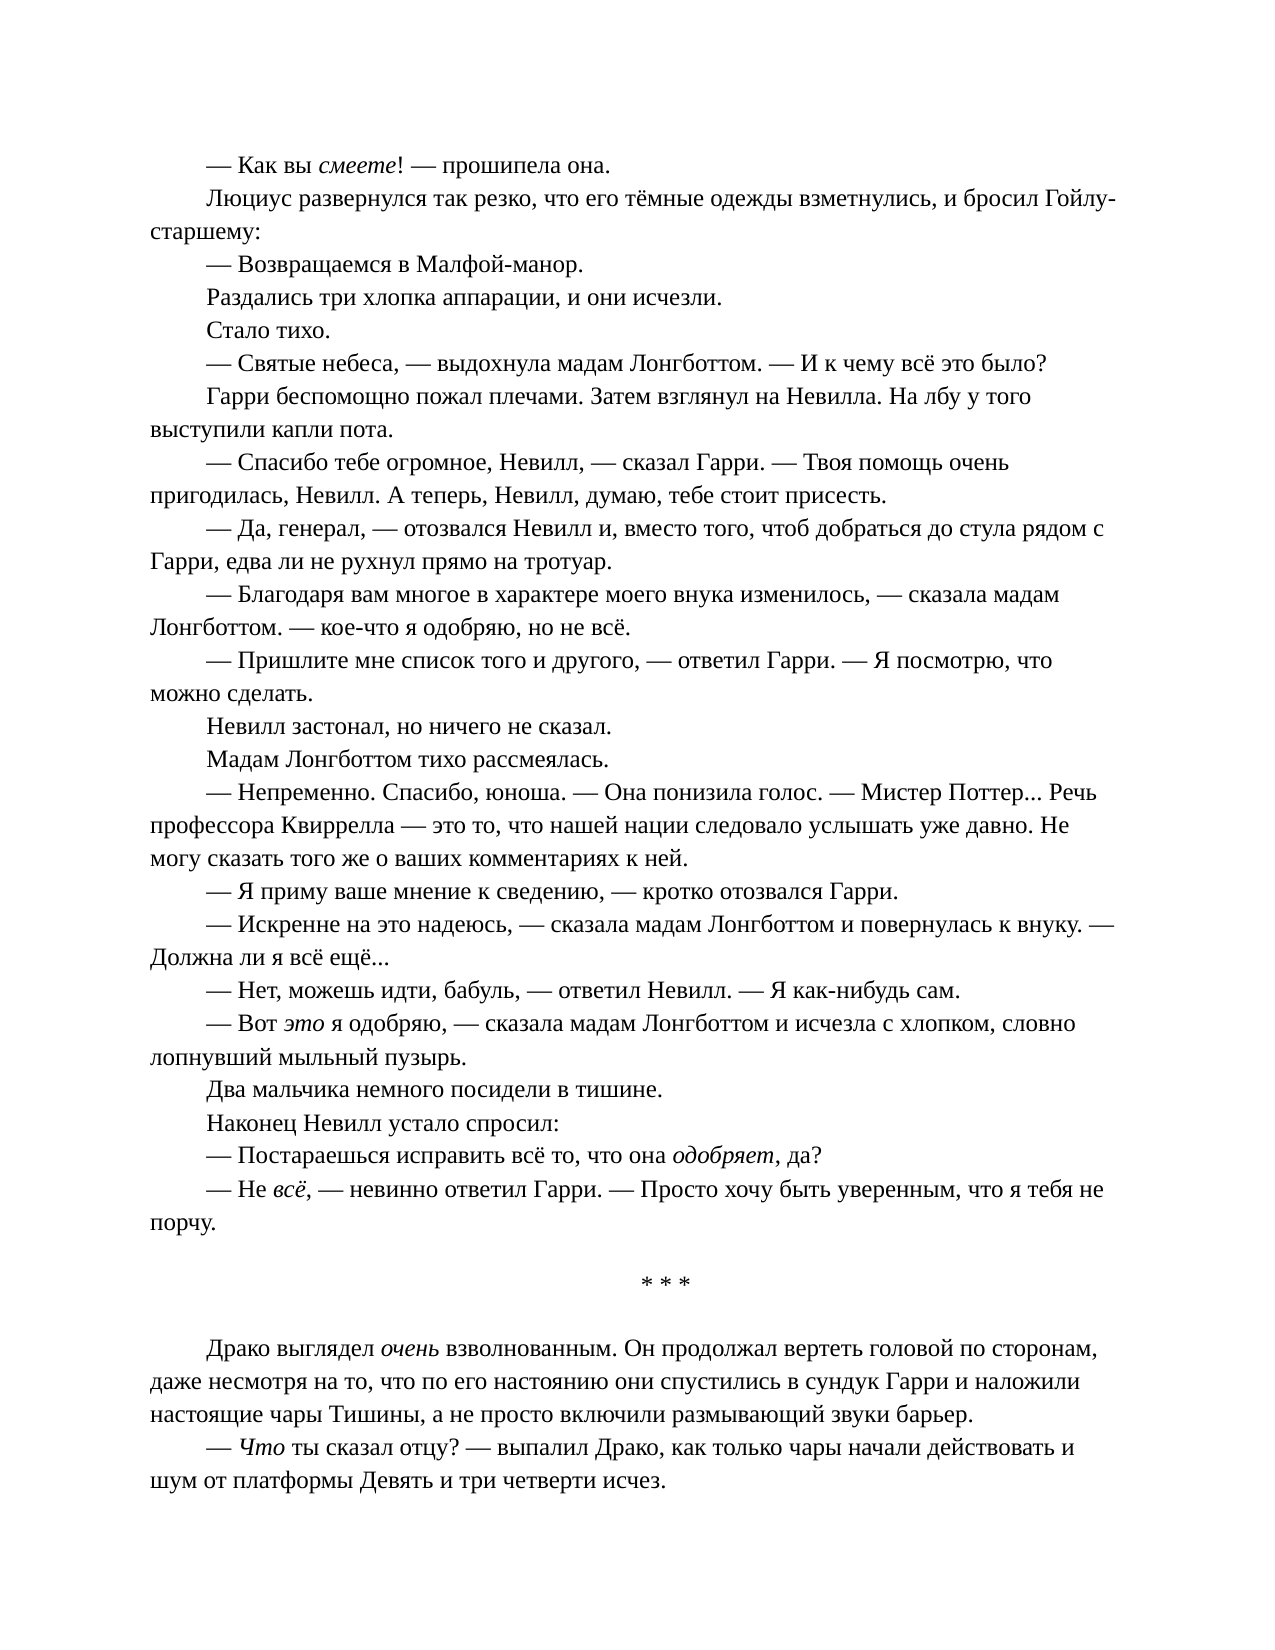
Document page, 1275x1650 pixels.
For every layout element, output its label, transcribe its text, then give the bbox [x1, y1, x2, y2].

text — Непременно. Спасибо, юноша. — Она понизила голос. — Мистер Поттер... Речь профессора Квиррелла — это то, что нашей нации следовало услышать уже давно. Не могу сказать того же о ваших комментариях к ней. [150, 777, 1125, 872]
text Раздались три хлопка аппарации, и они исчезли. [150, 282, 1125, 311]
text Два мальчика немного посидели в тишине. [150, 1074, 1125, 1103]
text Драко выглядел очень взволнованным. Он продолжал вертеть головой по сторонам, даже несмотря на то, что по его настоянию они спустились в сундук Гарри и наложили настоящие чары Тишины, а не просто включили размывающий звуки барьер. [150, 1333, 1125, 1428]
text Люциус развернулся так резко, что его тёмные одежды взметнулись, и бросил Гойлу-старшему: [150, 183, 1125, 245]
text — Святые небеса, — выдохнула мадам Лонгботтом. — И к чему всё это было? [150, 348, 1125, 377]
text Стало тихо. [150, 315, 1125, 344]
text — Вот это я одобряю, — сказала мадам Лонгботтом и исчезла с хлопком, словно лопнувший мыльный пузырь. [150, 1008, 1125, 1070]
text Гарри беспомощно пожал плечами. Затем взглянул на Невилла. На лбу у того выступили капли пота. [150, 381, 1125, 443]
text Невилл застонал, но ничего не сказал. [150, 711, 1125, 740]
text * * * [150, 1270, 1125, 1299]
text — Спасибо тебе огромное, Невилл, — сказал Гарри. — Твоя помощь очень пригодилась, Невилл. А теперь, Невилл, думаю, тебе стоит присесть. [150, 447, 1125, 509]
text — Постараешься исправить всё то, что она одобряет, да? [150, 1141, 1125, 1169]
text — Что ты сказал отцу? — выпалил Драко, как только чары начали действовать и шум от платформы Девять и три четверти исчез. [150, 1432, 1125, 1494]
text — Благодаря вам многое в характере моего внука изменилось, — сказала мадам Лонгботтом. — кое-что я одобряю, но не всё. [150, 579, 1125, 641]
text — Пришлите мне список того и другого, — ответил Гарри. — Я посмотрю, что можно сделать. [150, 645, 1125, 707]
text — Как вы смеете! — прошипела она. [150, 150, 1125, 179]
text — Возвращаемся в Малфой-манор. [150, 249, 1125, 278]
text — Искренне на это надеюсь, — сказала мадам Лонгботтом и повернулась к внуку. — Должна ли я всё ещё... [150, 909, 1125, 971]
text — Не всё, — невинно ответил Гарри. — Просто хочу быть уверенным, что я тебя не порчу. [150, 1174, 1125, 1235]
text Мадам Лонгботтом тихо рассмеялась. [150, 744, 1125, 773]
text — Я приму ваше мнение к сведению, — кротко отозвался Гарри. [150, 876, 1125, 905]
text — Нет, можешь идти, бабуль, — ответил Невилл. — Я как-нибудь сам. [150, 976, 1125, 1004]
text — Да, генерал, — отозвался Невилл и, вместо того, чтоб добраться до стула рядом с Гарри, едва ли не рухнул прямо на тротуар. [150, 513, 1125, 575]
text Наконец Невилл устало спросил: [150, 1108, 1125, 1136]
